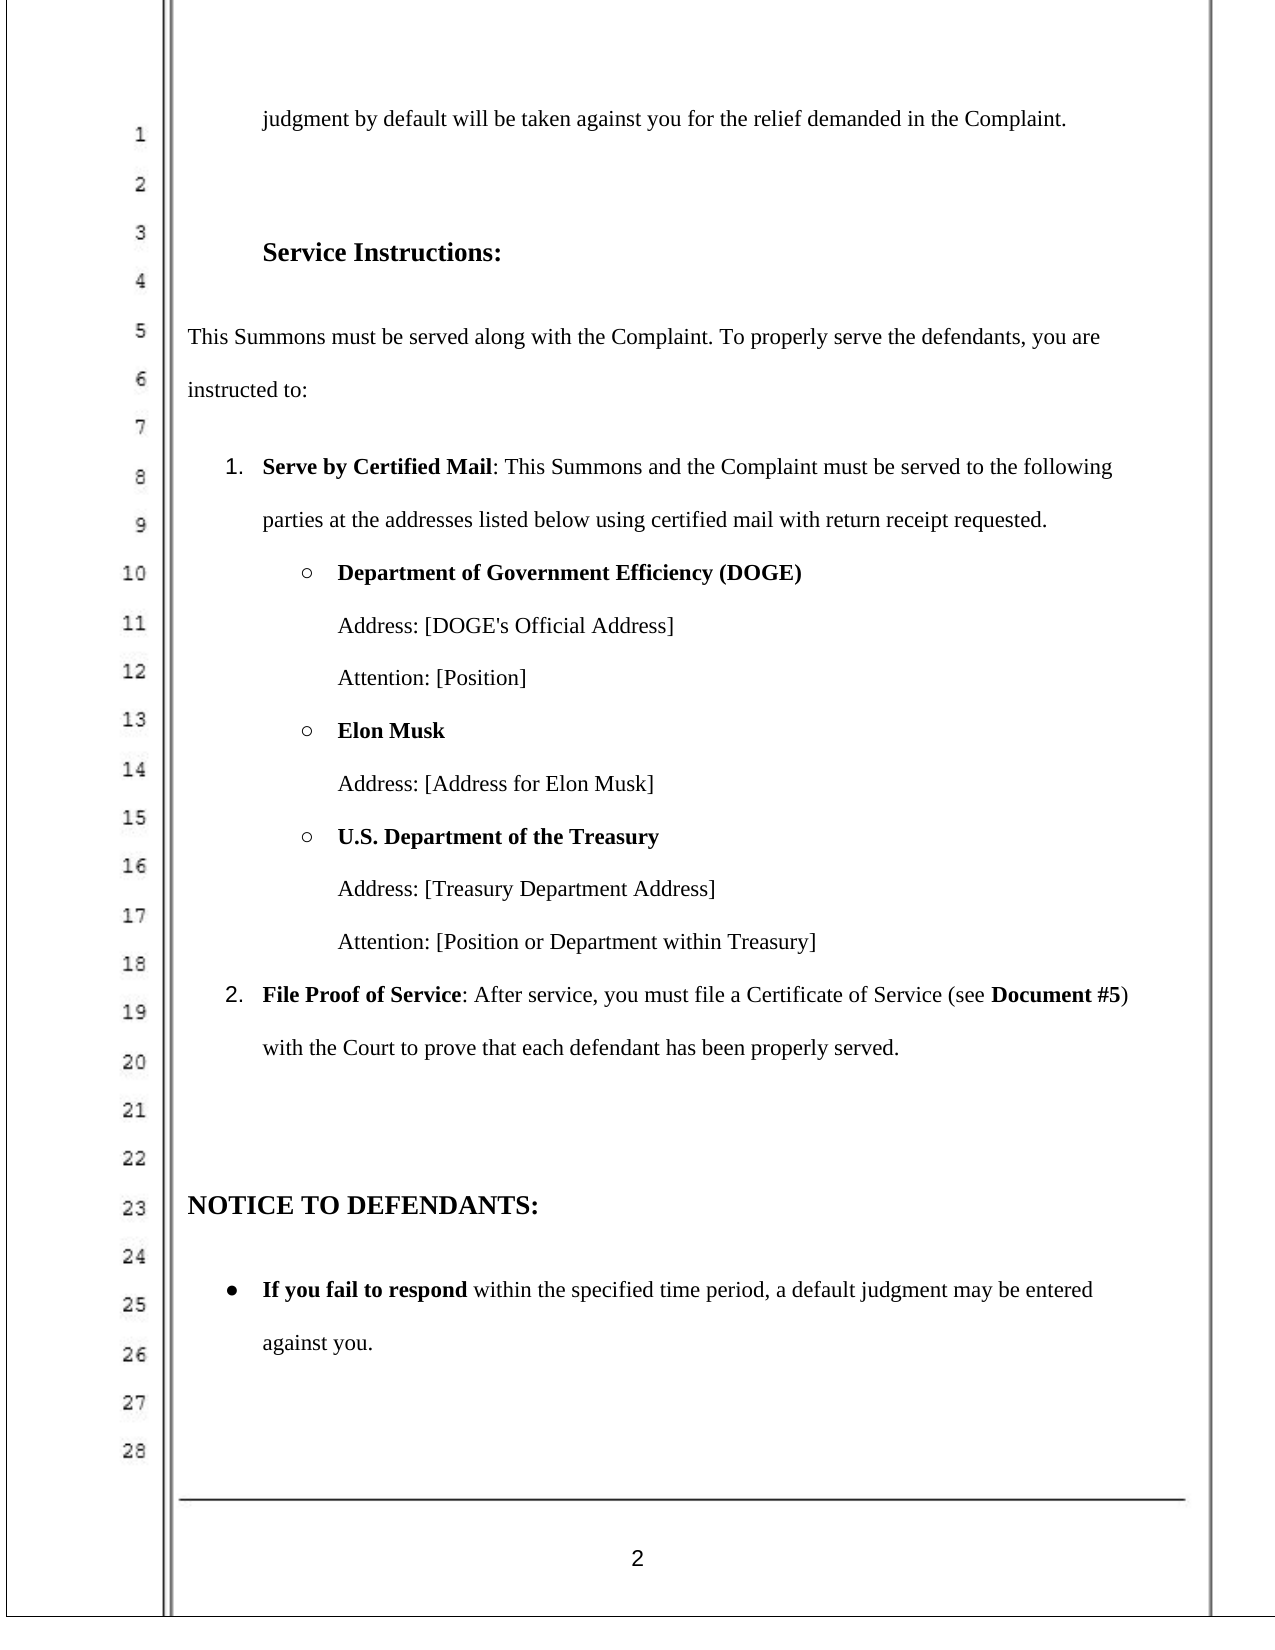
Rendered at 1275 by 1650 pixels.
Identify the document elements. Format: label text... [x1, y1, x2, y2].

list U.S. Department of the Treasury Address: [Treasury Department Address] Attention: [Position or Department within Treasury] [300, 823, 1162, 954]
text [262, 105, 1162, 184]
list File Proof of Service: After service, you must file a Certificate of Service (see Document #5) with the Court to prove that each defendant has been properly served. [225, 981, 1162, 1060]
text Service Instructions: [262, 236, 1162, 267]
list If you fail to respond within the specified time period, a default judgment may be entered against you. [225, 1276, 1162, 1356]
list Department of Government Efficiency (DOGE) Address: [DOGE's Official Address] Attention: [Position] [300, 559, 1162, 691]
text This Summons must be served along with the Complaint. To properly serve the defendants, you are instructed to: [187, 323, 1162, 402]
picture [7, 0, 1275, 1616]
list Elon Musk Address: [Address for Elon Musk] [300, 717, 1162, 796]
text NOTICE TO DEFENDANTS: [187, 1189, 1162, 1220]
list Serve by Certified Mail: This Summons and the Complaint must be served to the following parties at the addresses listed below using certified mail with return receipt requested. [225, 453, 1162, 532]
